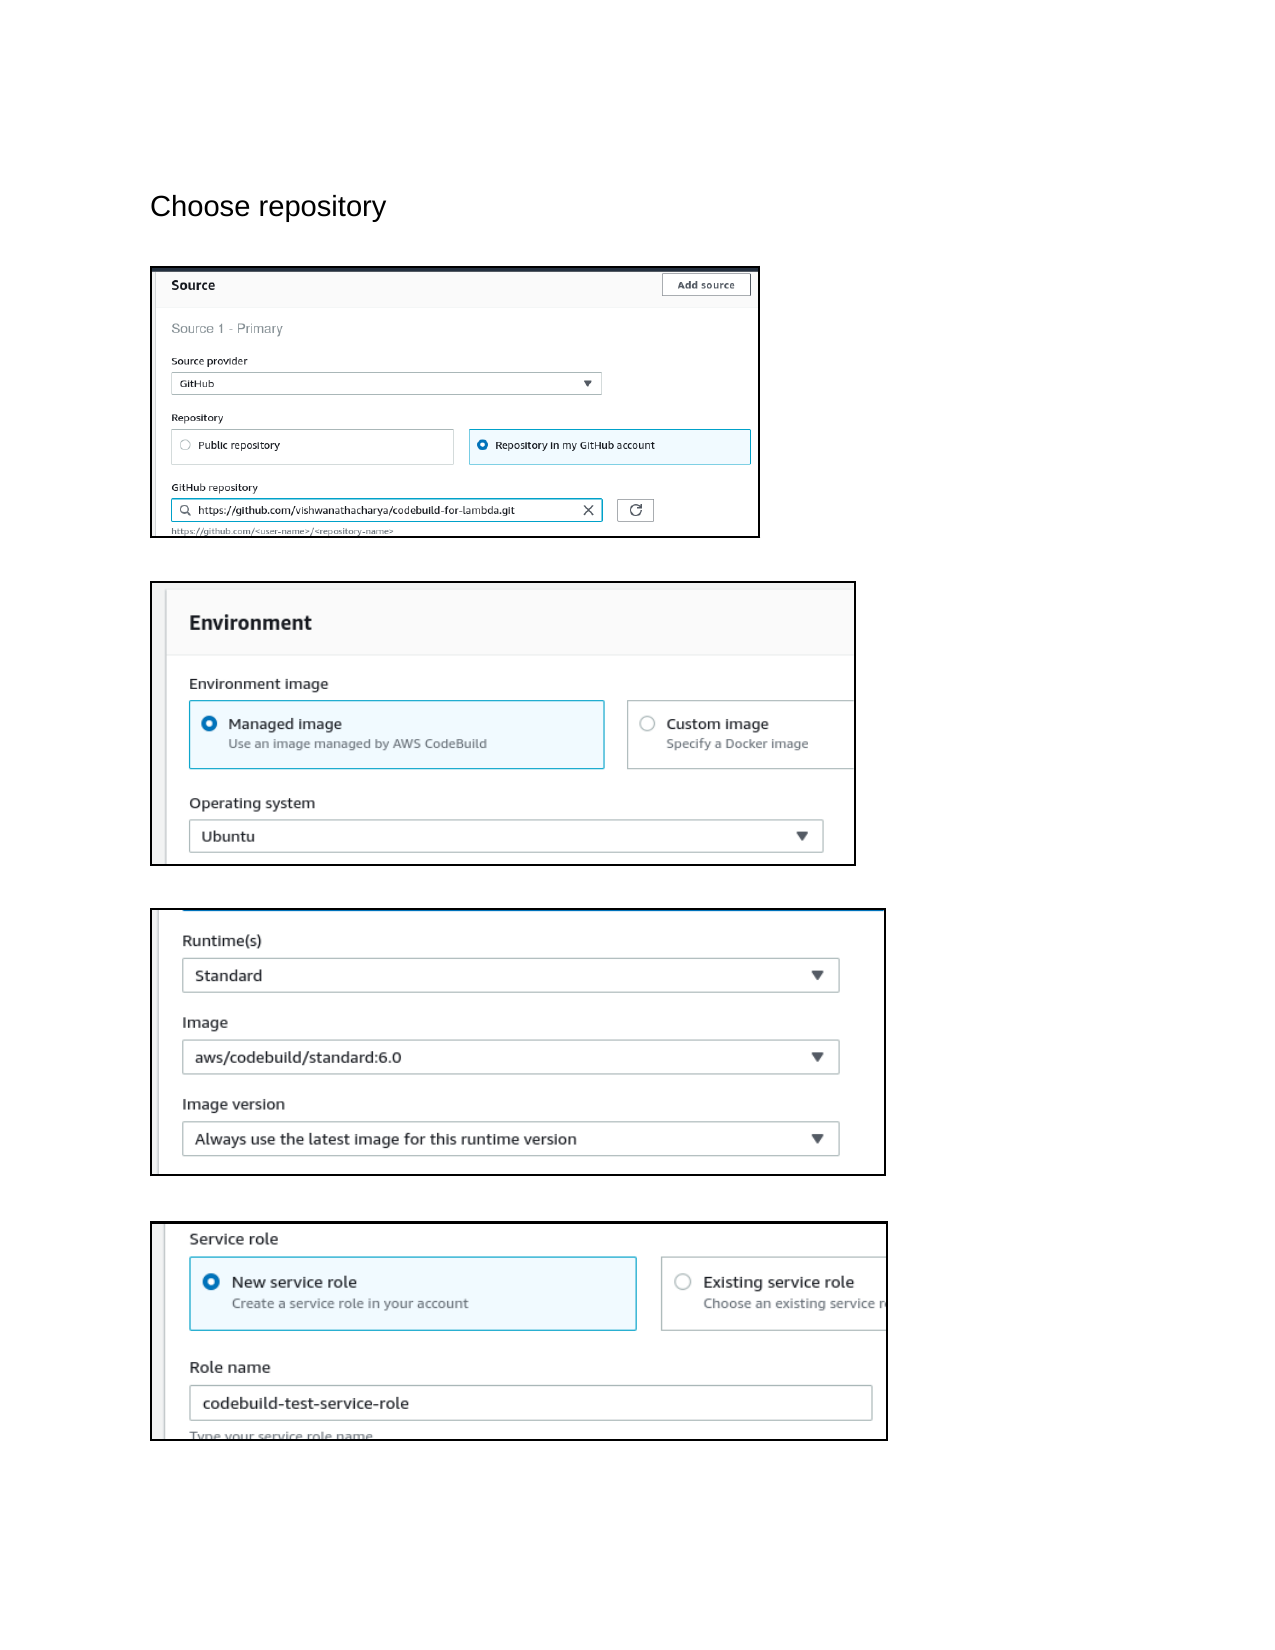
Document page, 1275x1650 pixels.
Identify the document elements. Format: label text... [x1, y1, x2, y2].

picture [152, 583, 854, 864]
text Choose repository [150, 188, 1125, 222]
picture [152, 1224, 886, 1439]
picture [152, 910, 884, 1174]
picture [152, 268, 758, 536]
